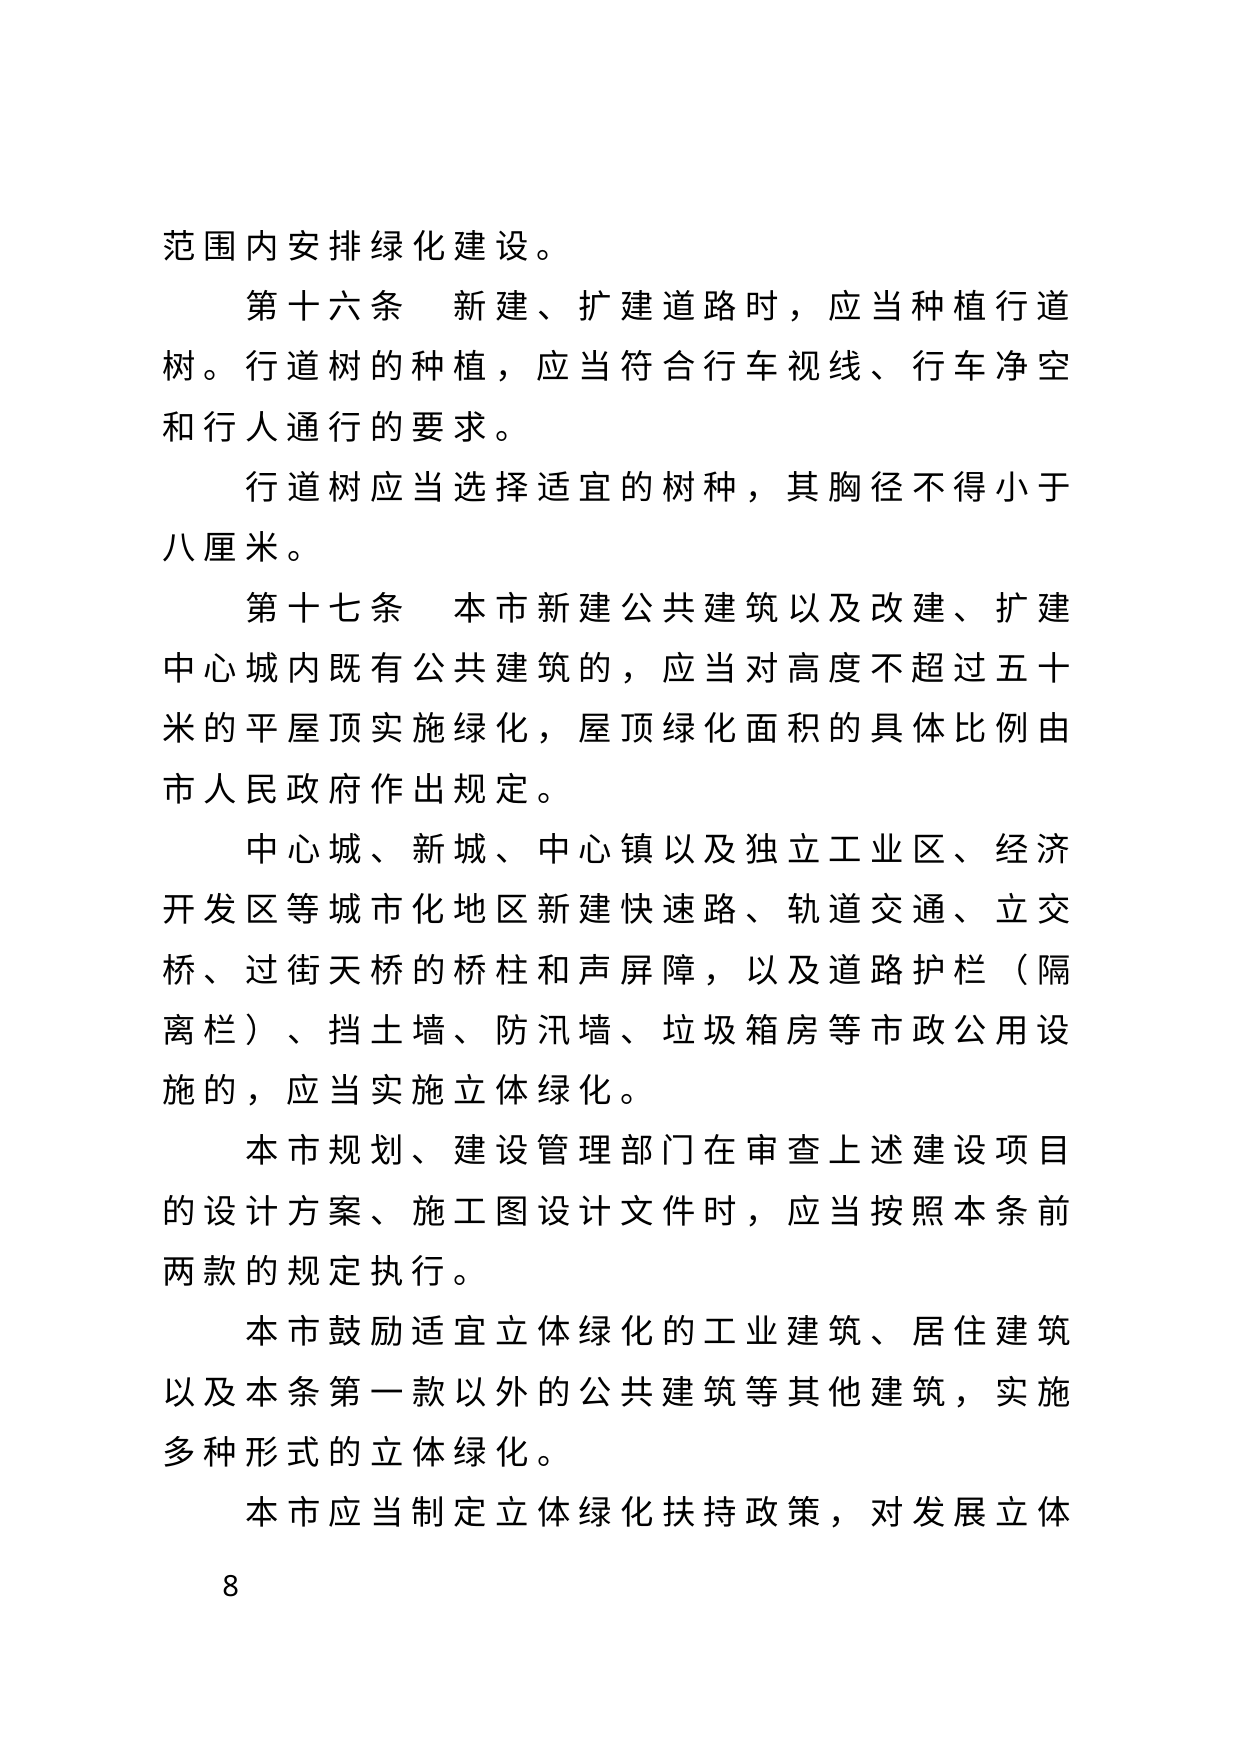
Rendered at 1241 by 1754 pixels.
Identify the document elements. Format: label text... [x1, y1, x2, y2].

text 第十七条 本市新建公共建筑以及改建、扩建中心城内既有公共建筑的，应当对高度不超过五十米的平屋顶实施绿化，屋顶绿化面积的具体比例由市人民政府作出规定。 [162, 575, 1078, 817]
text 本市鼓励适宜立体绿化的工业建筑、居住建筑以及本条第一款以外的公共建筑等其他建筑，实施多种形式的立体绿化。 [162, 1299, 1078, 1480]
text 中心城、新城、中心镇以及独立工业区、经济开发区等城市化地区新建快速路、轨道交通、立交桥、过街天桥的桥柱和声屏障，以及道路护栏（隔离栏）、挡土墙、防汛墙、垃圾箱房等市政公用设施的，应当实施立体绿化。 [162, 817, 1078, 1118]
text 本市规划、建设管理部门在审查上述建设项目的设计方案、施工图设计文件时，应当按照本条前两款的规定执行。 [162, 1118, 1078, 1299]
text 第十六条 新建、扩建道路时，应当种植行道树。行道树的种植，应当符合行车视线、行车净空和行人通行的要求。 [162, 274, 1078, 455]
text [162, 1480, 1078, 1540]
text 行道树应当选择适宜的树种，其胸径不得小于八厘米。 [162, 455, 1078, 575]
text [162, 213, 1078, 274]
